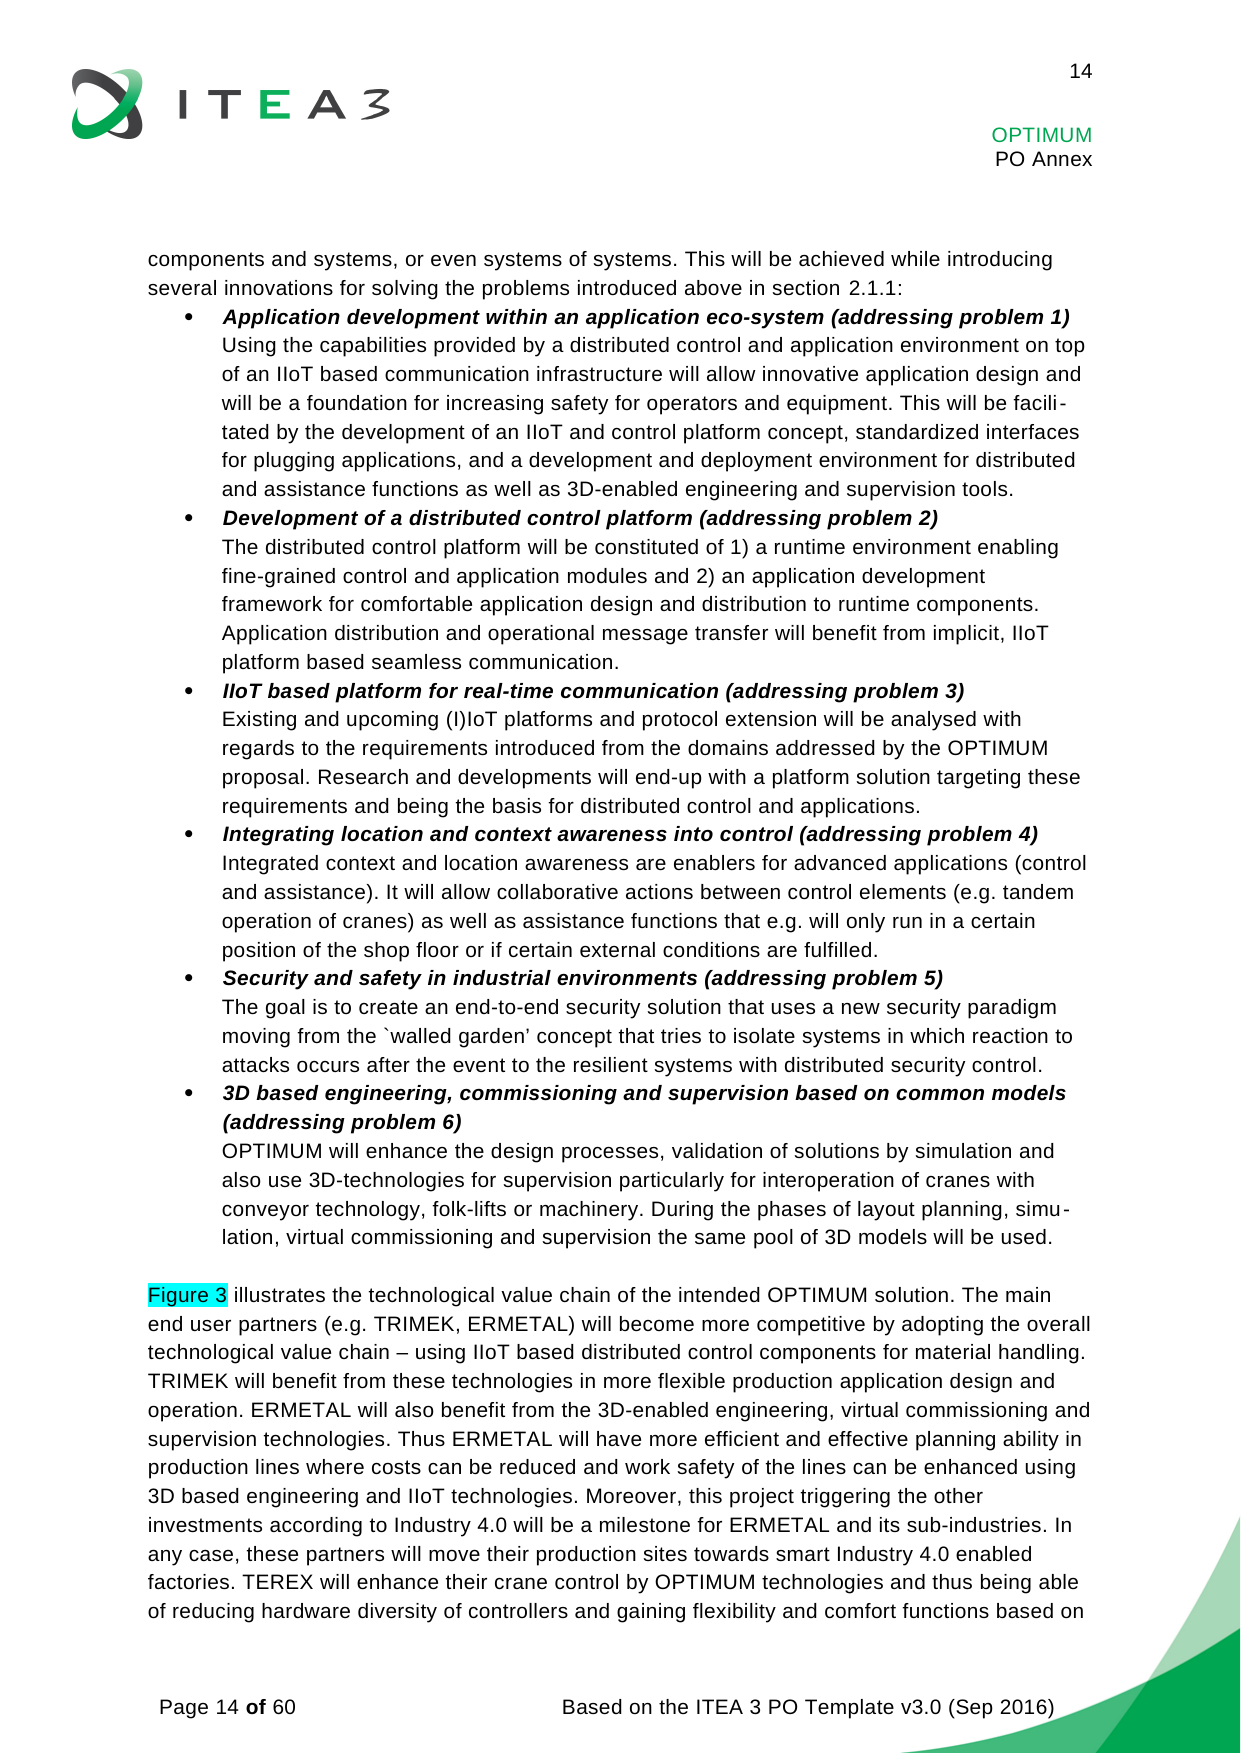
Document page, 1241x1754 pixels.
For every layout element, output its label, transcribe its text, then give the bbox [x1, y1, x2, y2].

picture [810, 1484, 1241, 1753]
list Integrating location and context awareness into control (addressing problem 4) [185, 822, 1092, 846]
text Existing and upcoming (I)IoT platforms and protocol extension will be analysed with regards to the requirements introduced from the domains addressed by the OPTIMUM proposal. Research and developments will end-up with a platform solution targeting these requirements and being the basis for distributed control and applications. [222, 707, 1092, 817]
list Application development within an application eco-system (addressing problem 1) [185, 304, 1092, 328]
list Security and safety in industrial environments (addressing problem 5) [185, 966, 1092, 990]
text OPTIMUM will enhance the design processes, validation of solutions by simulation and also use 3D-technologies for supervision particularly for interoperation of cranes with conveyor technology, folk-lifts or machinery. During the phases of layout planning, simulation, virtual commissioning and supervision the same pool of 3D models will be used. [222, 1139, 1092, 1249]
list IIoT based platform for real-time communication (addressing problem 3) [185, 678, 1092, 702]
text The distributed control platform will be constituted of 1) a runtime environment enabling fine-grained control and application modules and 2) an application development framework for comfortable application design and distribution to runtime components. Application distribution and operational message transfer will benefit from implicit, IIoT platform based seamless communication. [222, 535, 1092, 674]
text The goal is to create an end-to-end security solution that uses a new security paradigm moving from the `walled garden’ concept that tries to isolate systems in which reaction to attacks occurs after the event to the resilient systems with distributed security control. [222, 995, 1092, 1076]
picture [0, 0, 442, 198]
text Integrated context and location awareness are enablers for advanced applications (control and assistance). It will allow collaborative actions between control elements (e.g. tandem operation of cranes) as well as assistance functions that e.g. will only run in a certain position of the shop floor or if certain external conditions are fulfilled. [222, 851, 1092, 961]
list 3D based engineering, commissioning and supervision based on common models (addressing problem 6) [185, 1081, 1092, 1134]
text Using the capabilities provided by a distributed control and application environment on top of an IIoT based communication infrastructure will allow innovative application design and will be a foundation for increasing safety for operators and equipment. This will be facilitated by the development of an IIoT and control platform concept, standardized interfaces for plugging applications, and a development and deployment environment for distributed and assistance functions as well as 3D-enabled engineering and supervision tools. [222, 333, 1092, 501]
list Development of a distributed control platform (addressing problem 2) [185, 506, 1092, 530]
